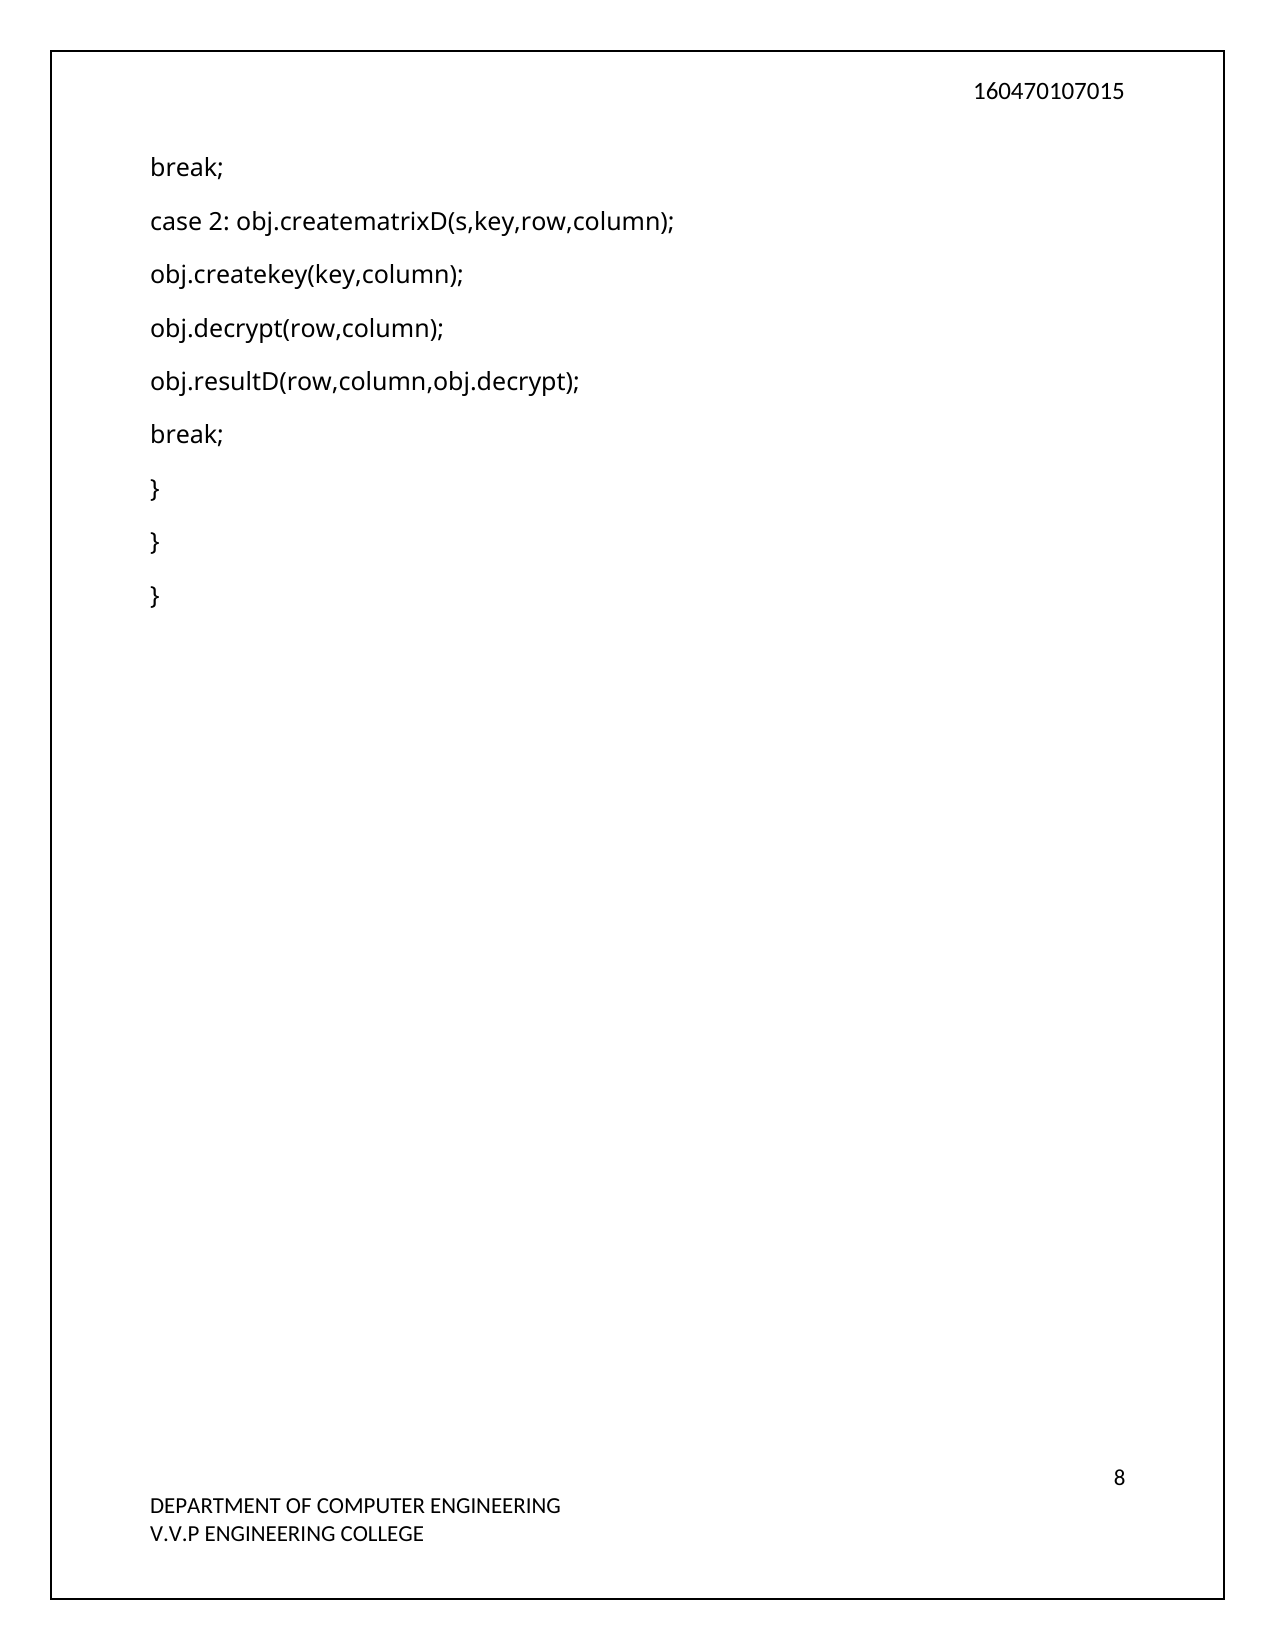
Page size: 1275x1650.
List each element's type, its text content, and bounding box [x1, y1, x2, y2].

text break; [150, 150, 1125, 184]
text } [150, 471, 1125, 505]
text obj.decrypt(row,column); [150, 310, 1125, 344]
text case 2: obj.creatematrixD(s,key,row,column); [150, 203, 1125, 237]
text obj.resultD(row,column,obj.decrypt); [150, 364, 1125, 398]
text break; [150, 417, 1125, 451]
text } [150, 524, 1125, 558]
text obj.createkey(key,column); [150, 257, 1125, 291]
text } [150, 577, 1125, 612]
